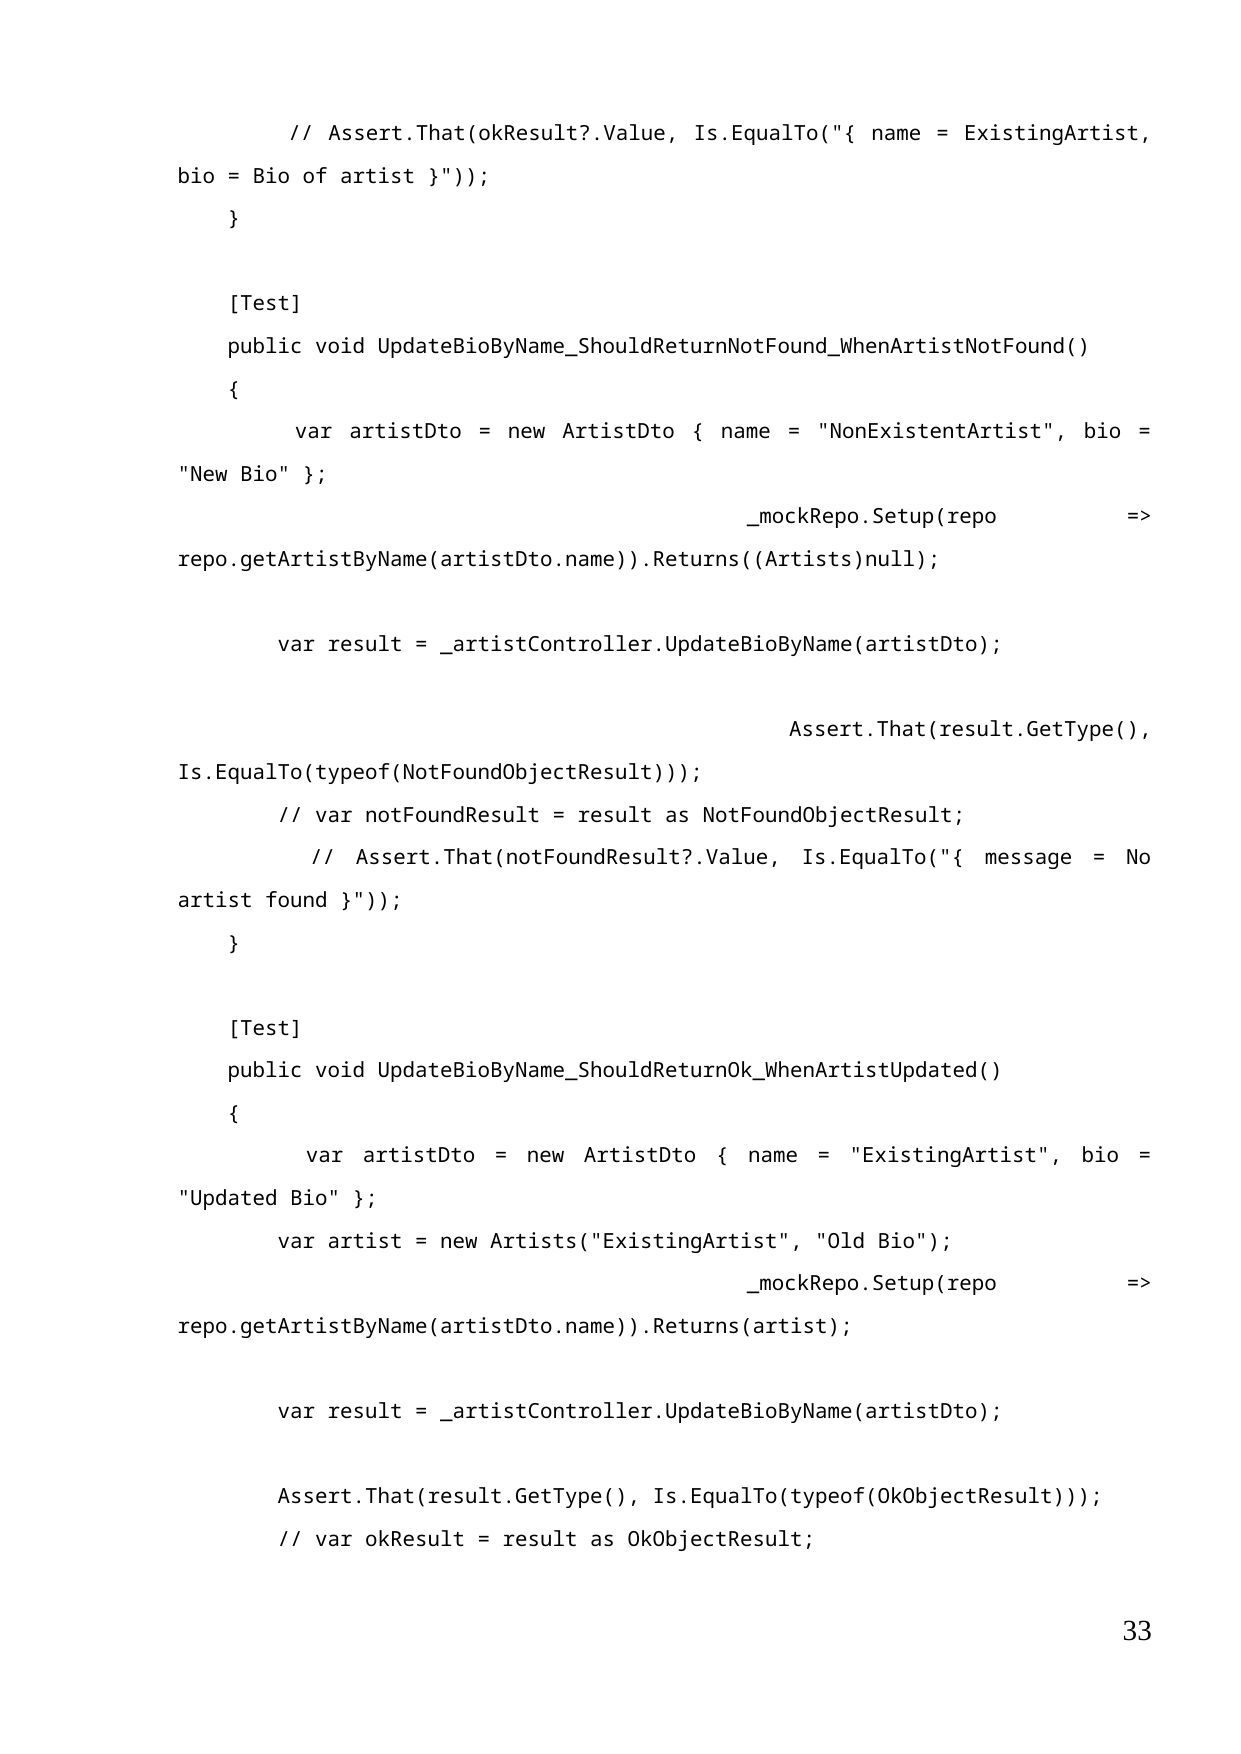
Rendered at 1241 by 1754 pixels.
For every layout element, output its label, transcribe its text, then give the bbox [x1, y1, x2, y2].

text var result = _artistController.UpdateBioByName(artistDto); [177, 1396, 1152, 1425]
text } [177, 203, 1152, 232]
text // Assert.That(okResult?.Value, Is.EqualTo("{ name = ExistingArtist, bio = Bio of artist }")); [177, 118, 1152, 189]
text var artist = new Artists("ExistingArtist", "Old Bio"); [177, 1226, 1152, 1254]
text { [177, 374, 1152, 402]
text Assert.That(result.GetType(), Is.EqualTo(typeof(NotFoundObjectResult))); [177, 714, 1152, 786]
text _mockRepo.Setup(repo => repo.getArtistByName(artistDto.name)).Returns(artist); [177, 1268, 1152, 1339]
text [Test] [177, 288, 1152, 317]
text // Assert.That(notFoundResult?.Value, Is.EqualTo("{ message = No artist found }")); [177, 842, 1152, 913]
text } [177, 928, 1152, 956]
text public void UpdateBioByName_ShouldReturnNotFound_WhenArtistNotFound() [177, 331, 1152, 359]
text // var okResult = result as OkObjectResult; [177, 1524, 1152, 1552]
text // var notFoundResult = result as NotFoundObjectResult; [177, 800, 1152, 828]
text [Test] [177, 1013, 1152, 1041]
text var result = _artistController.UpdateBioByName(artistDto); [177, 629, 1152, 658]
text Assert.That(result.GetType(), Is.EqualTo(typeof(OkObjectResult))); [177, 1481, 1152, 1510]
text public void UpdateBioByName_ShouldReturnOk_WhenArtistUpdated() [177, 1055, 1152, 1084]
text var artistDto = new ArtistDto { name = "ExistingArtist", bio = "Updated Bio" }; [177, 1141, 1152, 1212]
text _mockRepo.Setup(repo => repo.getArtistByName(artistDto.name)).Returns((Artists)null); [177, 502, 1152, 573]
text { [177, 1098, 1152, 1126]
text var artistDto = new ArtistDto { name = "NonExistentArtist", bio = "New Bio" }; [177, 416, 1152, 487]
